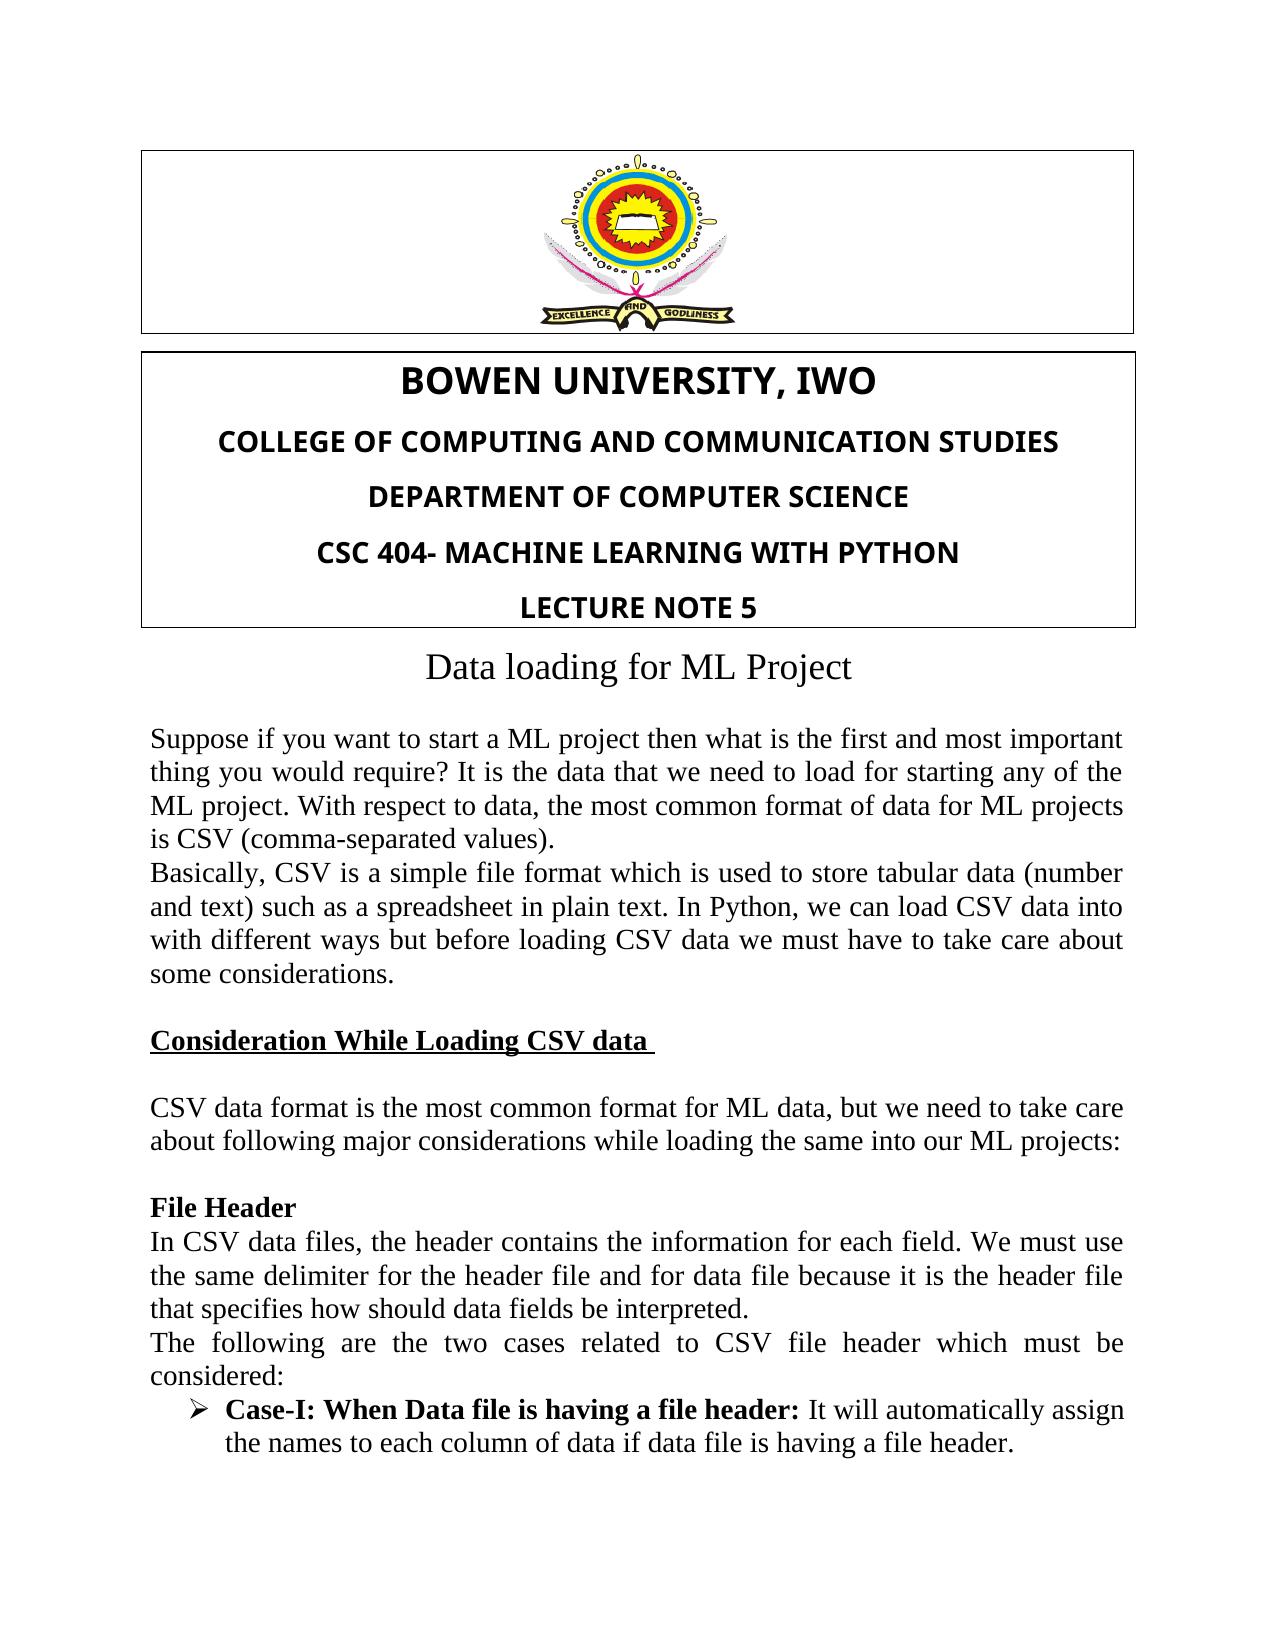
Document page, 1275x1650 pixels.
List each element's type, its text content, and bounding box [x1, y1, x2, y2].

text CSC 404- MACHINE LEARNING WITH PYTHON [142, 529, 1135, 571]
text DEPARTMENT OF COMPUTER SCIENCE [142, 473, 1135, 516]
text BOWEN UNIVERSITY, IWO [142, 353, 1135, 404]
text COLLEGE OF COMPUTING AND COMMUNICATION STUDIES [142, 418, 1135, 460]
text Data loading for ML Project [152, 644, 1125, 687]
text File Header [150, 1191, 1125, 1224]
text LECTURE NOTE 5 [142, 584, 1135, 627]
text Consideration While Loading CSV data [150, 1023, 1125, 1056]
text CSV data format is the most common format for ML data, but we need to take care about following major considerations while loading the same into our ML projects: [150, 1090, 1125, 1157]
text The following are the two cases related to CSV file header which must be considered: [150, 1325, 1125, 1392]
text In CSV data files, the header contains the information for each field. We must use the same delimiter for the header file and for data file because it is the header file that specifies how should data fields be interpreted. [150, 1224, 1125, 1325]
picture [538, 153, 737, 332]
text Suppose if you want to start a ML project then what is the first and most important thing you would require? It is the data that we need to load for starting any of the ML project. With respect to data, the most common format of data for ML projects is CSV (comma-separated values). [150, 721, 1125, 855]
list Case-I: When Data file is having a file header: It will automatically assign the names to each column of data if data file is having a file header. [187, 1392, 1125, 1459]
text Basically, CSV is a simple file format which is used to store tabular data (number and text) such as a spreadsheet in plain text. In Python, we can load CSV data into with different ways but before loading CSV data we must have to take care about some considerations. [150, 855, 1125, 989]
